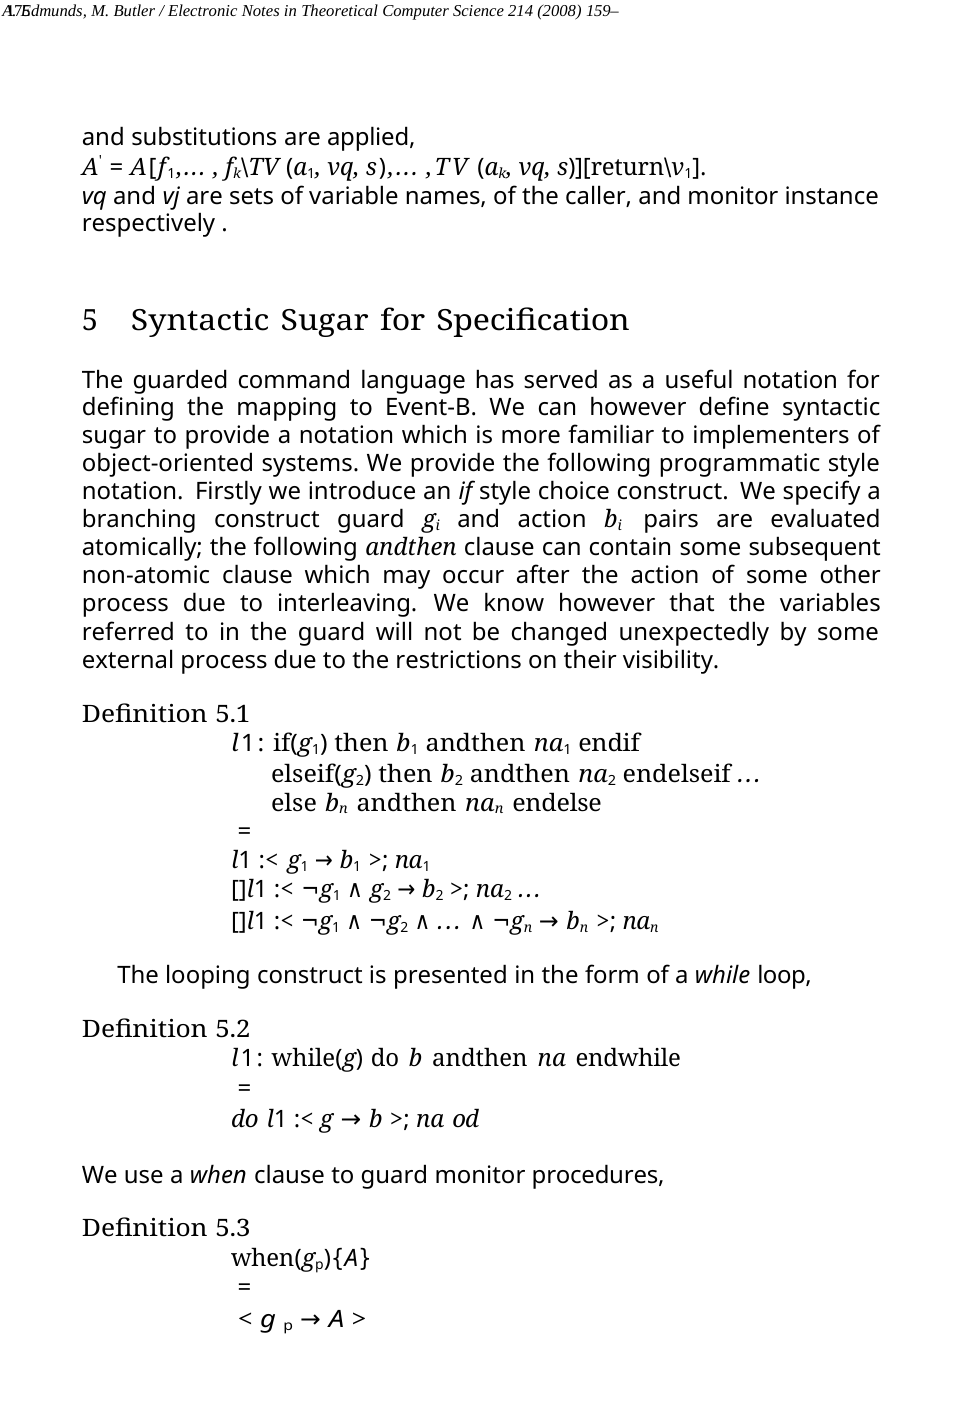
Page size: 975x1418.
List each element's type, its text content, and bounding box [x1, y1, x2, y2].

text l1: if(g1) then b1 andthen na1 endif [231, 727, 927, 757]
text Definition 5.3 [82, 1216, 927, 1242]
text The guarded command language has served as a useful notation for defining the mapping to Event-B. We can however define syntactic sugar to provide a notation which is more familiar to implementers of object-oriented systems. We provide the following programmatic style notation. Firstly we introduce an if style choice construct. We specify a branching construct guard gi and action bi pairs are evaluated atomically; the following andthen clause can contain some subsequent non-atomic clause which may occur after the action of some other process due to interleaving. We know however that the variables referred to in the guard will not be changed unexpectedly by some external process due to the restrictions on their visibility. [82, 366, 881, 675]
text < g p → A > [237, 1301, 927, 1333]
text Definition 5.1 [82, 701, 927, 727]
text = [237, 1272, 927, 1301]
text Definition 5.2 [82, 1017, 927, 1043]
text = [237, 816, 927, 845]
text A' = A[f1,... , fk\TV (a1, vq, s),... ,TV (ak, vq, s)][return\v1]. [82, 152, 927, 181]
text []l1 :< ¬g1 ∧ ¬g2 ∧ ... ∧ ¬gn → bn >; nan [231, 904, 927, 936]
text l1: while(g) do b andthen na endwhile [231, 1043, 927, 1073]
text l1 :< g1 → b1 >; na1 [231, 845, 927, 874]
text do l1 :< g → b >; na od [231, 1102, 927, 1134]
text vq and vj are sets of variable names, of the caller, and monitor instance respectively . [82, 183, 881, 238]
text else bn andthen nan endelse [271, 789, 927, 816]
text The looping construct is presented in the form of a while loop, [117, 958, 927, 991]
text and substitutions are applied, [82, 120, 927, 152]
text []l1 :< ¬g1 ∧ g2 → b2 >; na2 ... [231, 874, 927, 904]
text elseif(g2) then b2 andthen na2 endelseif ... [271, 757, 927, 789]
subtitle Syntactic Sugar for Specification [82, 299, 927, 339]
text = [237, 1073, 927, 1102]
text when(gp){A} [231, 1242, 927, 1272]
text We use a when clause to guard monitor procedures, [82, 1157, 927, 1190]
